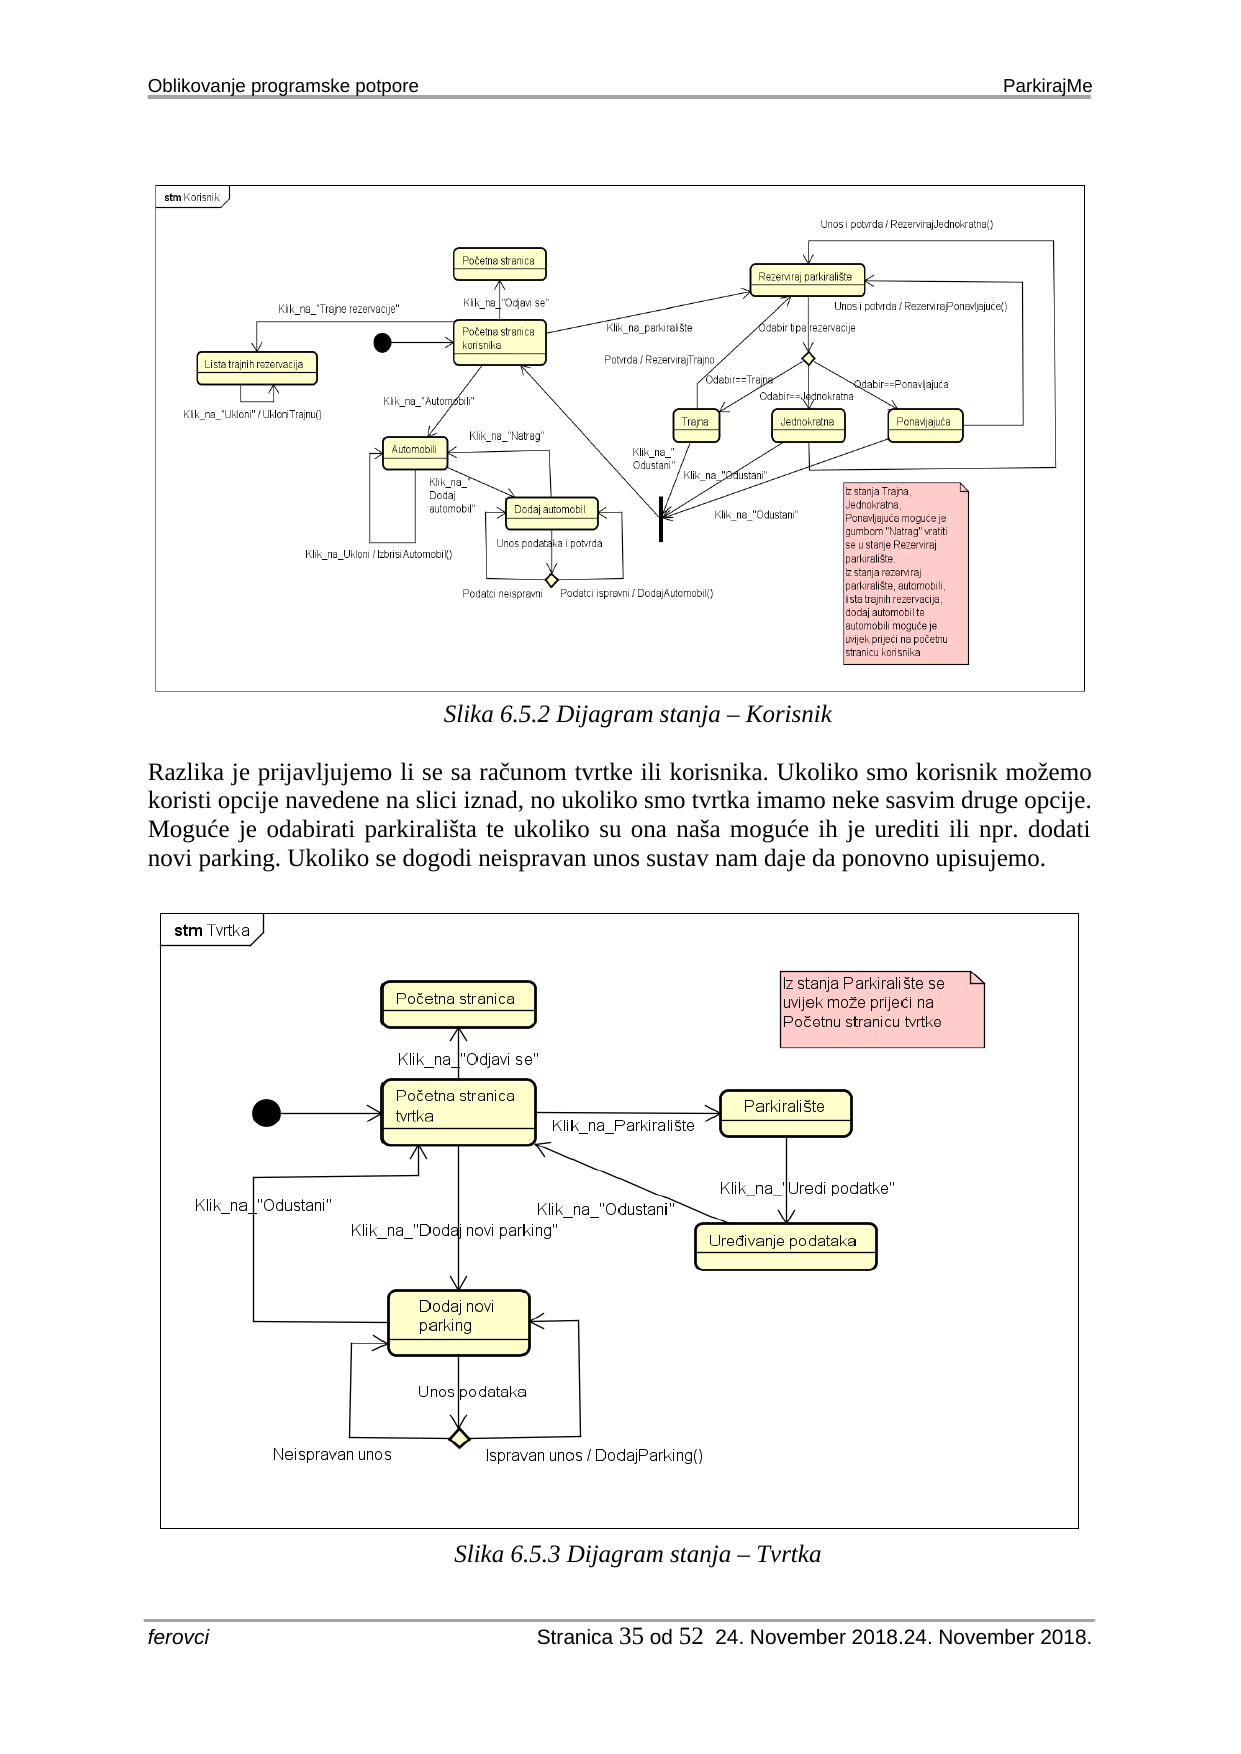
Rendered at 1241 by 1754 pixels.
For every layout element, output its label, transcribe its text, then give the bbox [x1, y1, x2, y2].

picture [147, 900, 1092, 1540]
picture [147, 176, 1092, 700]
text Slika 6.5.3 Dijagram stanja – Tvrtka [148, 1539, 1093, 1568]
text Razlika je prijavljujemo li se sa računom tvrtke ili korisnika. Ukoliko smo korisnik možemo koristi opcije navedene na slici iznad, no ukoliko smo tvrtka imamo neke sasvim druge opcije. Moguće je odabirati parkirališta te ukoliko su ona naša moguće ih je urediti ili npr. dodati novi parking. Ukoliko se dogodi neispravan unos sustav nam daje da ponovno upisujemo. [148, 757, 1093, 872]
text Slika 6.5.2 Dijagram stanja – Korisnik [148, 699, 1093, 728]
picture [147, 95, 1092, 99]
